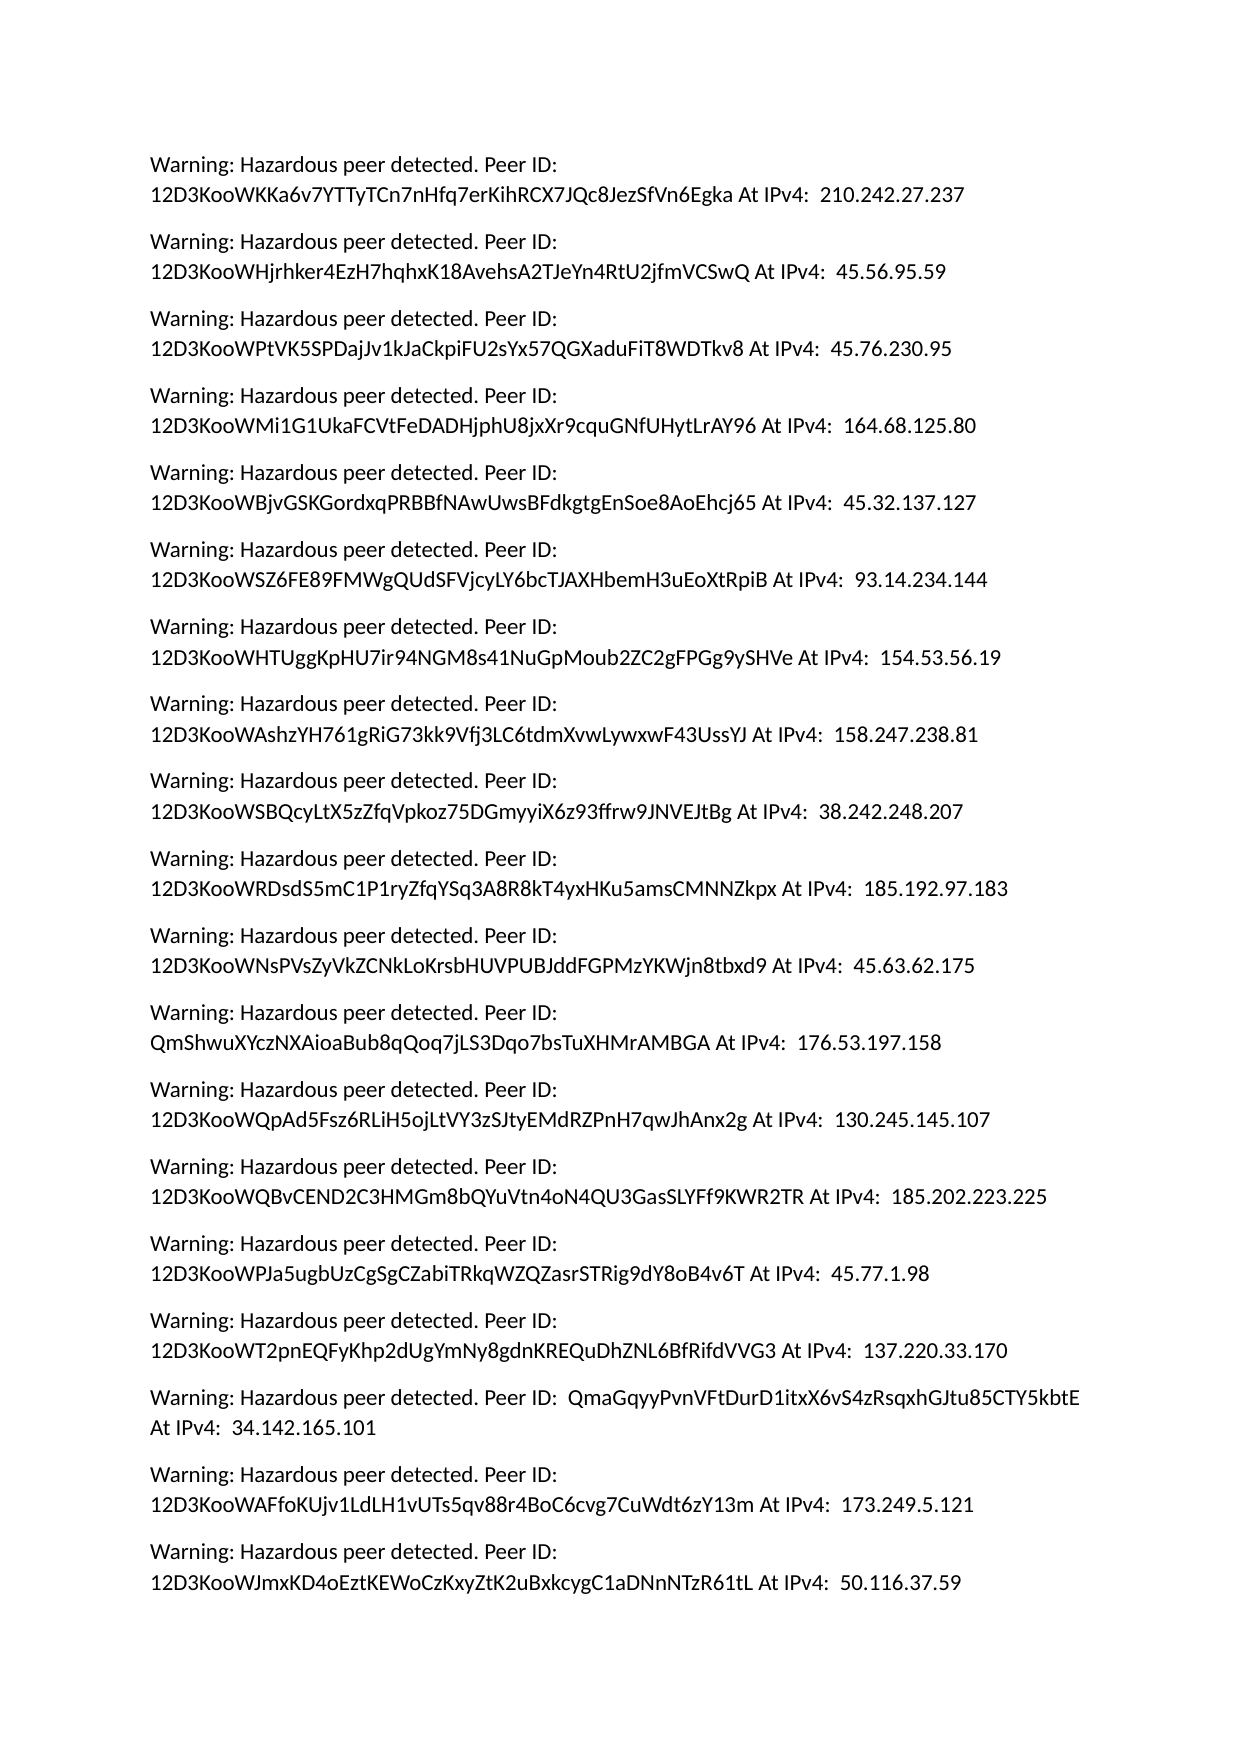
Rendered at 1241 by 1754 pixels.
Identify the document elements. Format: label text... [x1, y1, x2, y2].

text Warning: Hazardous peer detected. Peer ID: 12D3KooWPJa5ugbUzCgSgCZabiTRkqWZQZasrSTRig9dY8oB4v6T At IPv4: 45.77.1.98 [150, 1229, 1090, 1287]
text Warning: Hazardous peer detected. Peer ID: 12D3KooWBjvGSKGordxqPRBBfNAwUwsBFdkgtgEnSoe8AoEhcj65 At IPv4: 45.32.137.127 [150, 458, 1090, 517]
text Warning: Hazardous peer detected. Peer ID: QmShwuXYczNXAioaBub8qQoq7jLS3Dqo7bsTuXHMrAMBGA At IPv4: 176.53.197.158 [150, 998, 1090, 1056]
text Warning: Hazardous peer detected. Peer ID: 12D3KooWAFfoKUjv1LdLH1vUTs5qv88r4BoC6cvg7CuWdt6zY13m At IPv4: 173.249.5.121 [150, 1460, 1090, 1519]
text Warning: Hazardous peer detected. Peer ID: 12D3KooWHTUggKpHU7ir94NGM8s41NuGpMoub2ZC2gFPGg9ySHVe At IPv4: 154.53.56.19 [150, 612, 1090, 671]
text Warning: Hazardous peer detected. Peer ID: 12D3KooWSZ6FE89FMWgQUdSFVjcyLY6bcTJAXHbemH3uEoXtRpiB At IPv4: 93.14.234.144 [150, 535, 1090, 594]
text Warning: Hazardous peer detected. Peer ID: 12D3KooWNsPVsZyVkZCNkLoKrsbHUVPUBJddFGPMzYKWjn8tbxd9 At IPv4: 45.63.62.175 [150, 921, 1090, 979]
text Warning: Hazardous peer detected. Peer ID: 12D3KooWT2pnEQFyKhp2dUgYmNy8gdnKREQuDhZNL6BfRifdVVG3 At IPv4: 137.220.33.170 [150, 1306, 1090, 1364]
text Warning: Hazardous peer detected. Peer ID: 12D3KooWJmxKD4oEztKEWoCzKxyZtK2uBxkcygC1aDNnNTzR61tL At IPv4: 50.116.37.59 [150, 1537, 1090, 1596]
text Warning: Hazardous peer detected. Peer ID: 12D3KooWSBQcyLtX5zZfqVpkoz75DGmyyiX6z93ffrw9JNVEJtBg At IPv4: 38.242.248.207 [150, 767, 1090, 825]
text Warning: Hazardous peer detected. Peer ID: 12D3KooWQpAd5Fsz6RLiH5ojLtVY3zSJtyEMdRZPnH7qwJhAnx2g At IPv4: 130.245.145.107 [150, 1075, 1090, 1133]
text Warning: Hazardous peer detected. Peer ID: QmaGqyyPvnVFtDurD1itxX6vS4zRsqxhGJtu85CTY5kbtE At IPv4: 34.142.165.101 [150, 1383, 1090, 1442]
text Warning: Hazardous peer detected. Peer ID: 12D3KooWAshzYH761gRiG73kk9Vfj3LC6tdmXvwLywxwF43UssYJ At IPv4: 158.247.238.81 [150, 689, 1090, 748]
text Warning: Hazardous peer detected. Peer ID: 12D3KooWRDsdS5mC1P1ryZfqYSq3A8R8kT4yxHKu5amsCMNNZkpx At IPv4: 185.192.97.183 [150, 844, 1090, 902]
text Warning: Hazardous peer detected. Peer ID: 12D3KooWHjrhker4EzH7hqhxK18AvehsA2TJeYn4RtU2jfmVCSwQ At IPv4: 45.56.95.59 [150, 227, 1090, 285]
text Warning: Hazardous peer detected. Peer ID: 12D3KooWMi1G1UkaFCVtFeDADHjphU8jxXr9cquGNfUHytLrAY96 At IPv4: 164.68.125.80 [150, 381, 1090, 439]
text Warning: Hazardous peer detected. Peer ID: 12D3KooWPtVK5SPDajJv1kJaCkpiFU2sYx57QGXaduFiT8WDTkv8 At IPv4: 45.76.230.95 [150, 304, 1090, 362]
text Warning: Hazardous peer detected. Peer ID: 12D3KooWKKa6v7YTTyTCn7nHfq7erKihRCX7JQc8JezSfVn6Egka At IPv4: 210.242.27.237 [150, 150, 1090, 208]
text Warning: Hazardous peer detected. Peer ID: 12D3KooWQBvCEND2C3HMGm8bQYuVtn4oN4QU3GasSLYFf9KWR2TR At IPv4: 185.202.223.225 [150, 1152, 1090, 1210]
